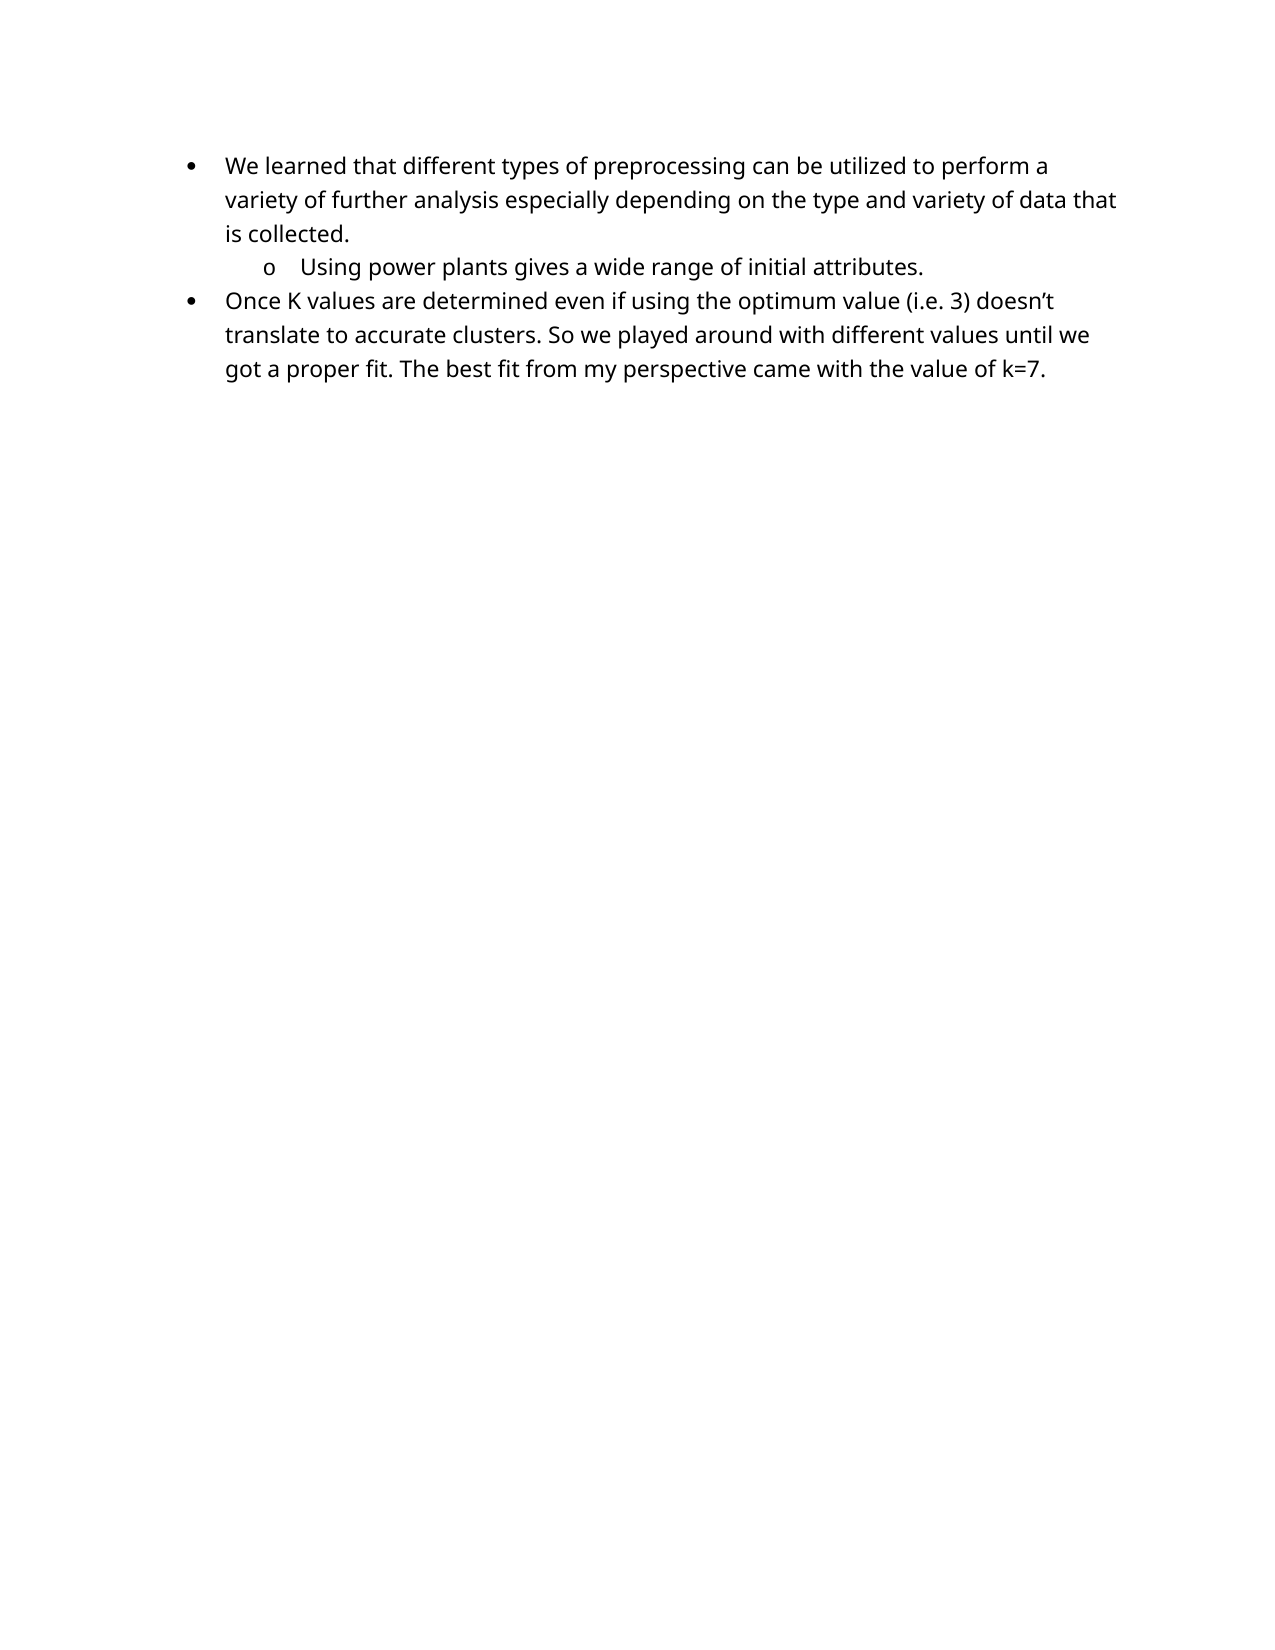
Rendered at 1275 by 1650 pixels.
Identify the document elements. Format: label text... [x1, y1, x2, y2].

list We learned that different types of preprocessing can be utilized to perform a variety of further analysis especially depending on the type and variety of data that is collected. [187, 150, 1125, 249]
list Once K values are determined even if using the optimum value (i.e. 3) doesn’t translate to accurate clusters. So we played around with different values until we got a proper fit. The best fit from my perspective came with the value of k=7. [187, 285, 1125, 384]
list Using power plants gives a wide range of initial attributes. [262, 251, 1125, 283]
